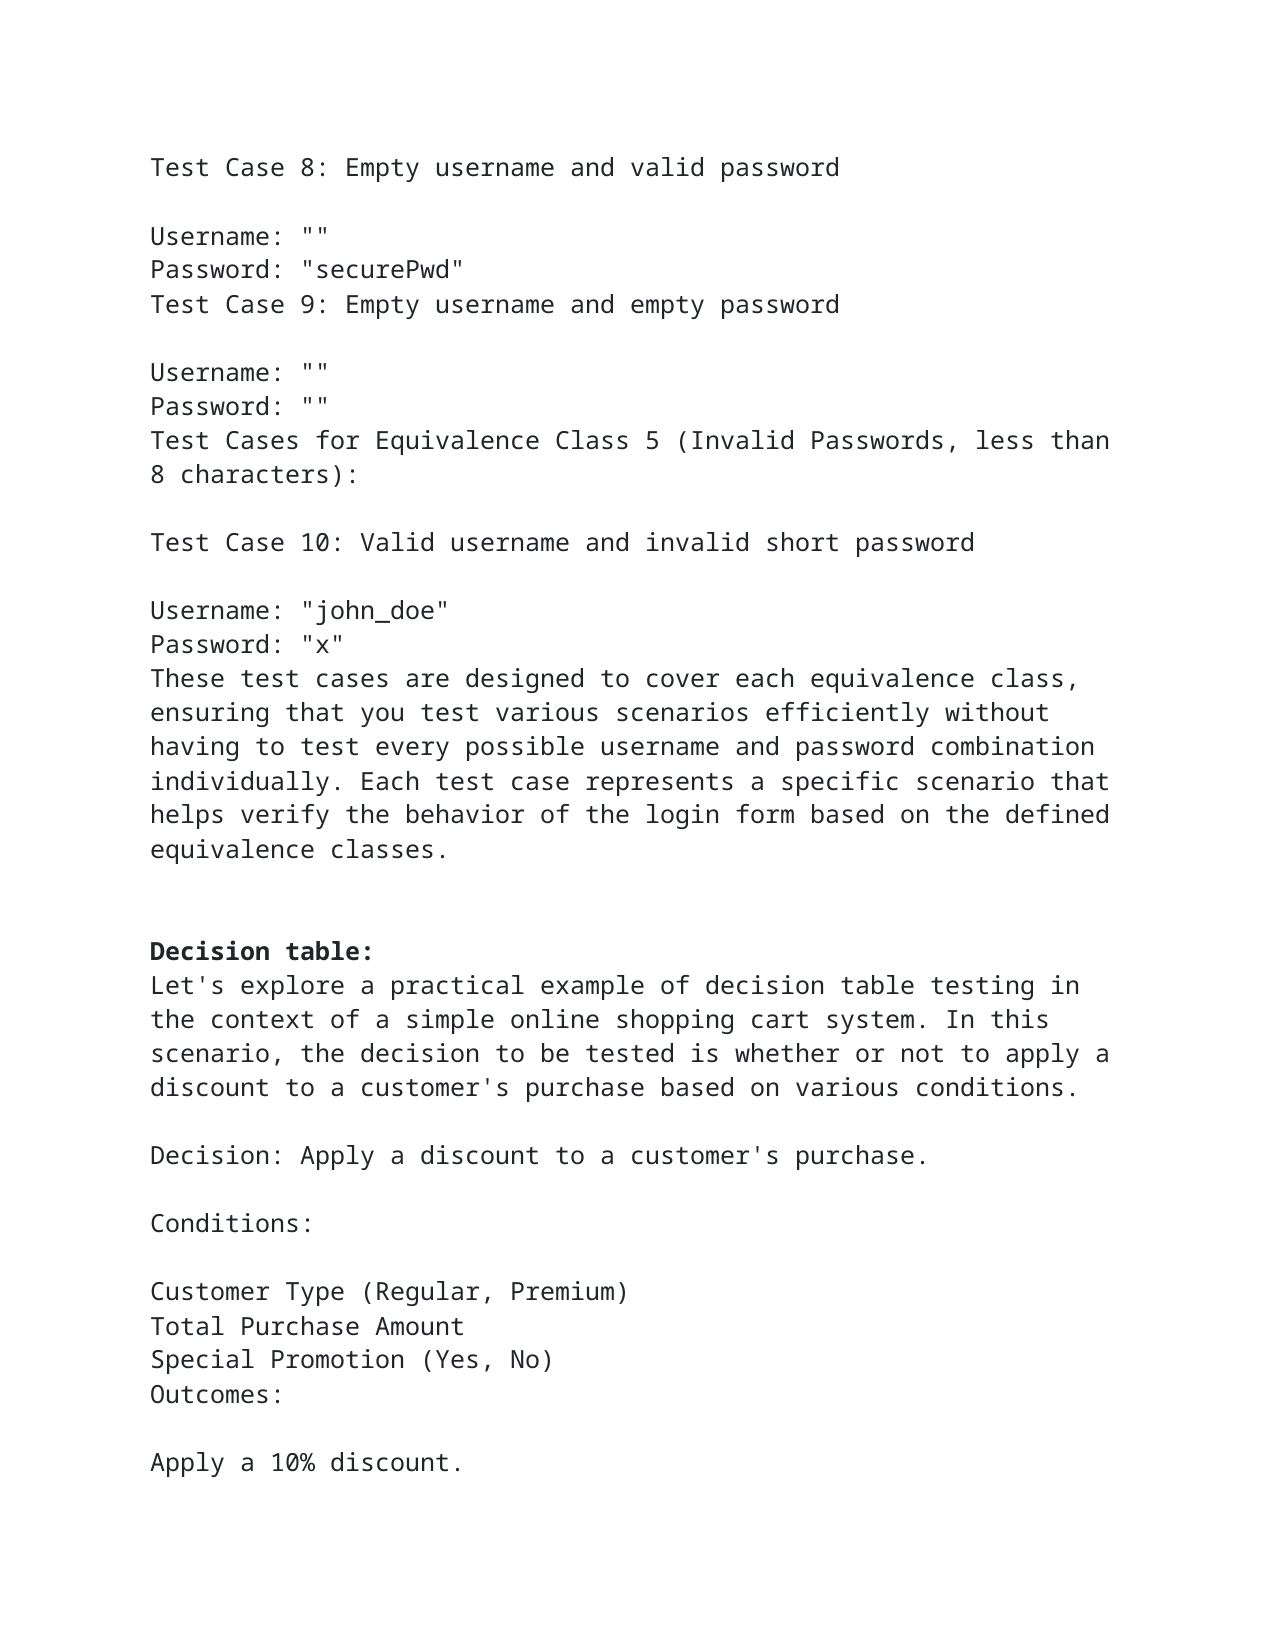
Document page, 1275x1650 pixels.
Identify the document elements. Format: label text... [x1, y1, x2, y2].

text Special Promotion (Yes, No) [150, 1342, 1125, 1376]
text Conditions: [150, 1206, 1125, 1240]
text Decision: Apply a discount to a customer's purchase. [150, 1138, 1125, 1172]
text These test cases are designed to cover each equivalence class, ensuring that you test various scenarios efficiently without having to test every possible username and password combination individually. Each test case represents a specific scenario that helps verify the behavior of the login form based on the defined equivalence classes. [150, 661, 1125, 865]
text Apply a 10% discount. [150, 1444, 1125, 1478]
text Username: "" [150, 218, 1125, 252]
text Test Case 8: Empty username and valid password [150, 150, 1125, 184]
text Test Case 9: Empty username and empty password [150, 286, 1125, 320]
text Username: "" [150, 354, 1125, 388]
text Test Case 10: Valid username and invalid short password [150, 525, 1125, 559]
text Decision table: [150, 933, 1125, 967]
text Outcomes: [150, 1376, 1125, 1410]
text Password: "x" [150, 627, 1125, 661]
text Let's explore a practical example of decision table testing in the context of a simple online shopping cart system. In this scenario, the decision to be tested is whether or not to apply a discount to a customer's purchase based on various conditions. [150, 967, 1125, 1104]
text Password: "" [150, 388, 1125, 422]
text Password: "securePwd" [150, 252, 1125, 286]
text Username: "john_doe" [150, 593, 1125, 627]
text Customer Type (Regular, Premium) [150, 1274, 1125, 1308]
text Test Cases for Equivalence Class 5 (Invalid Passwords, less than 8 characters): [150, 422, 1125, 491]
text Total Purchase Amount [150, 1308, 1125, 1342]
